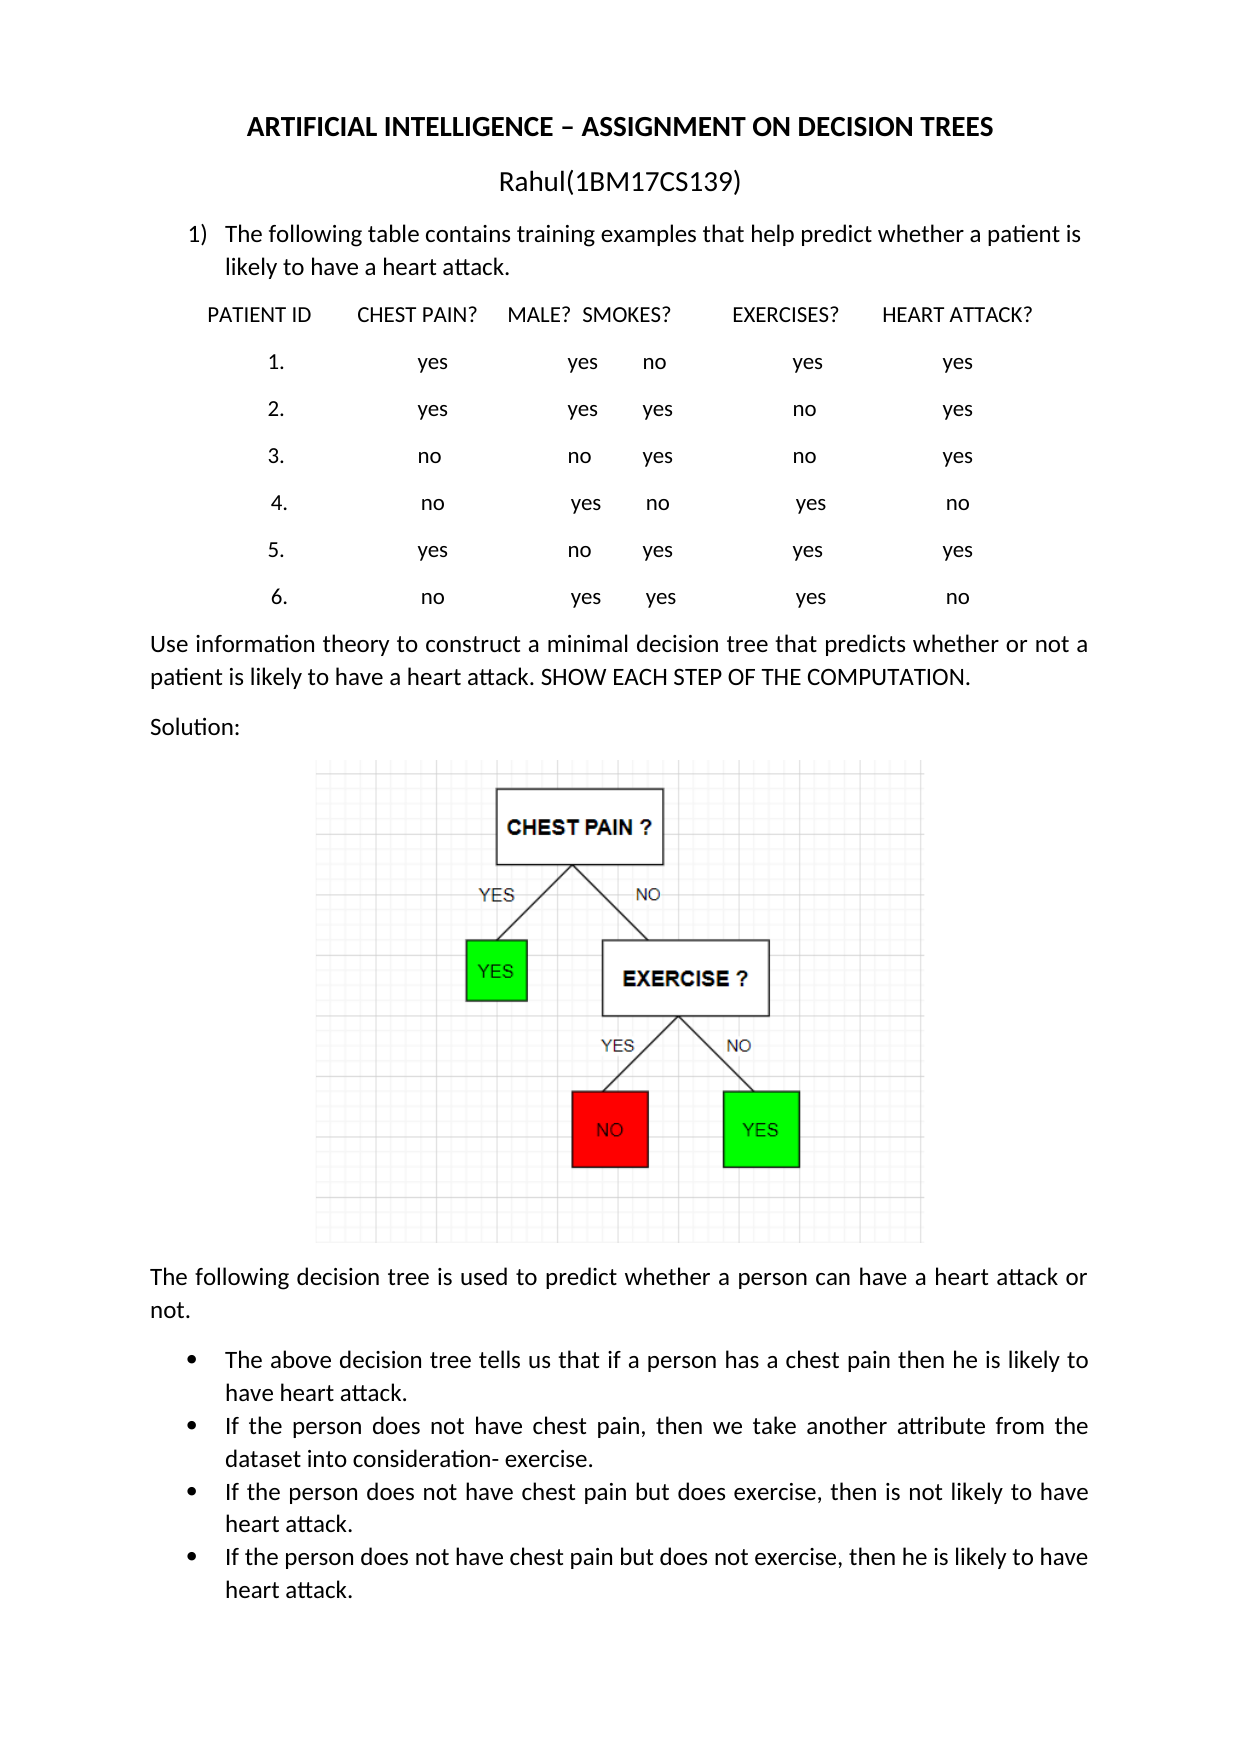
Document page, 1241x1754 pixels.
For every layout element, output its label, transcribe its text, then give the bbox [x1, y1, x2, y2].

list The above decision tree tells us that if a person has a chest pain then he is likely to have heart attack. [187, 1344, 1090, 1407]
list If the person does not have chest pain but does exercise, then is not likely to have heart attack. [187, 1509, 1090, 1572]
text ARTIFICIAL INTELLIGENCE – ASSIGNMENT ON DECISION TREES [150, 108, 1090, 143]
text PATIENT ID CHEST PAIN? MALE? SMOKES? EXERCISES? HEART ATTACK? [150, 301, 1090, 328]
list If the person does not have chest pain, then we take another attribute from the dataset into consideration- exercise. [187, 1427, 1090, 1490]
text 4. no yes no yes no [150, 488, 1090, 516]
text Use information theory to construct a minimal decision tree that predicts whether or not a patient is likely to have a heart attack. SHOW EACH STEP OF THE COMPUTATION. [150, 629, 1090, 692]
text The following decision tree is used to predict whether a person can have a heart attack or not. [150, 1262, 1090, 1325]
text 6. no yes yes yes no [150, 582, 1090, 610]
text Rahul(1BM17CS139) [150, 163, 1090, 198]
text Solution: [150, 711, 1090, 742]
picture [315, 760, 925, 1243]
text 2. yes yes yes no yes [150, 394, 1090, 422]
text 5. yes no yes yes yes [150, 535, 1090, 563]
list The following table contains training examples that help predict whether a patient is likely to have a heart attack. [187, 218, 1090, 281]
text 3. no no yes no yes [150, 441, 1090, 469]
text 1. yes yes no yes yes [150, 347, 1090, 375]
